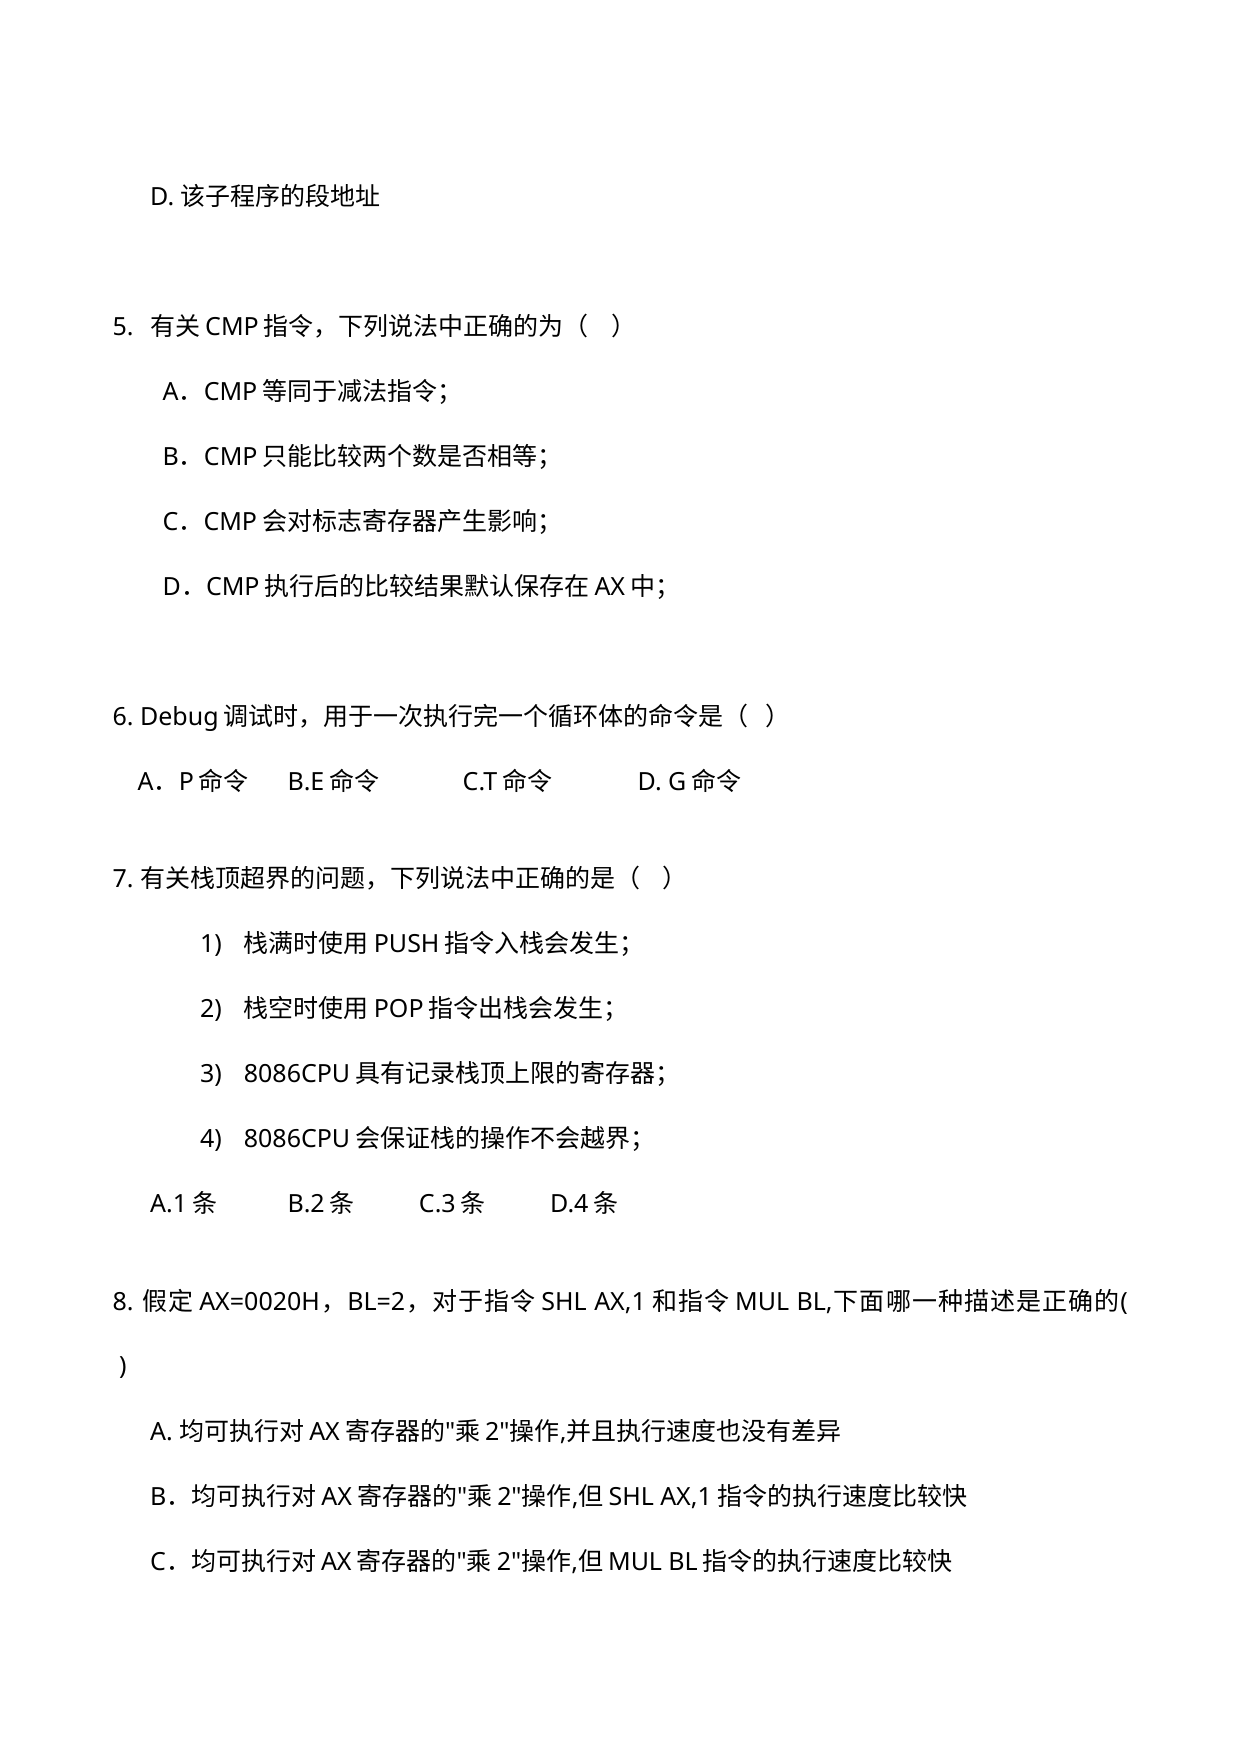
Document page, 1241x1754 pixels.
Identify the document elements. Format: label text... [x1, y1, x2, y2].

list 栈空时使用POP指令出栈会发生； [200, 974, 1128, 1039]
text 6. Debug调试时，用于一次执行完一个循环体的命令是（ ） [112, 682, 1128, 747]
text C．CMP会对标志寄存器产生影响； [112, 487, 1128, 552]
text A．P命令 B.E命令 C.T命令 D. G命令 [112, 747, 1128, 812]
text 8. 假定AX=0020H，BL=2，对于指令SHL AX,1和指令MUL BL,下面哪一种描述是正确的( ) [112, 1267, 1128, 1397]
text B．均可执行对AX寄存器的"乘2"操作,但SHL AX,1指令的执行速度比较快 [112, 1462, 1128, 1527]
text D. 该子程序的段地址 [112, 162, 1128, 227]
list 栈满时使用PUSH指令入栈会发生； [200, 909, 1128, 974]
text 7. 有关栈顶超界的问题，下列说法中正确的是（ ） [112, 844, 1128, 909]
text C．均可执行对AX寄存器的"乘2"操作,但MUL BL指令的执行速度比较快 [112, 1527, 1128, 1592]
list 8086CPU具有记录栈顶上限的寄存器； [200, 1039, 1128, 1104]
list 有关CMP指令，下列说法中正确的为（ ） [112, 292, 1128, 357]
list 8086CPU会保证栈的操作不会越界； [200, 1104, 1128, 1169]
text A.1条 B.2条 C.3条 D.4条 [112, 1169, 1128, 1234]
text D．CMP执行后的比较结果默认保存在AX中； [112, 552, 1128, 617]
text A．CMP等同于减法指令； [112, 357, 1128, 422]
text B．CMP只能比较两个数是否相等； [112, 422, 1128, 487]
text A. 均可执行对AX寄存器的"乘2"操作,并且执行速度也没有差异 [112, 1397, 1128, 1462]
